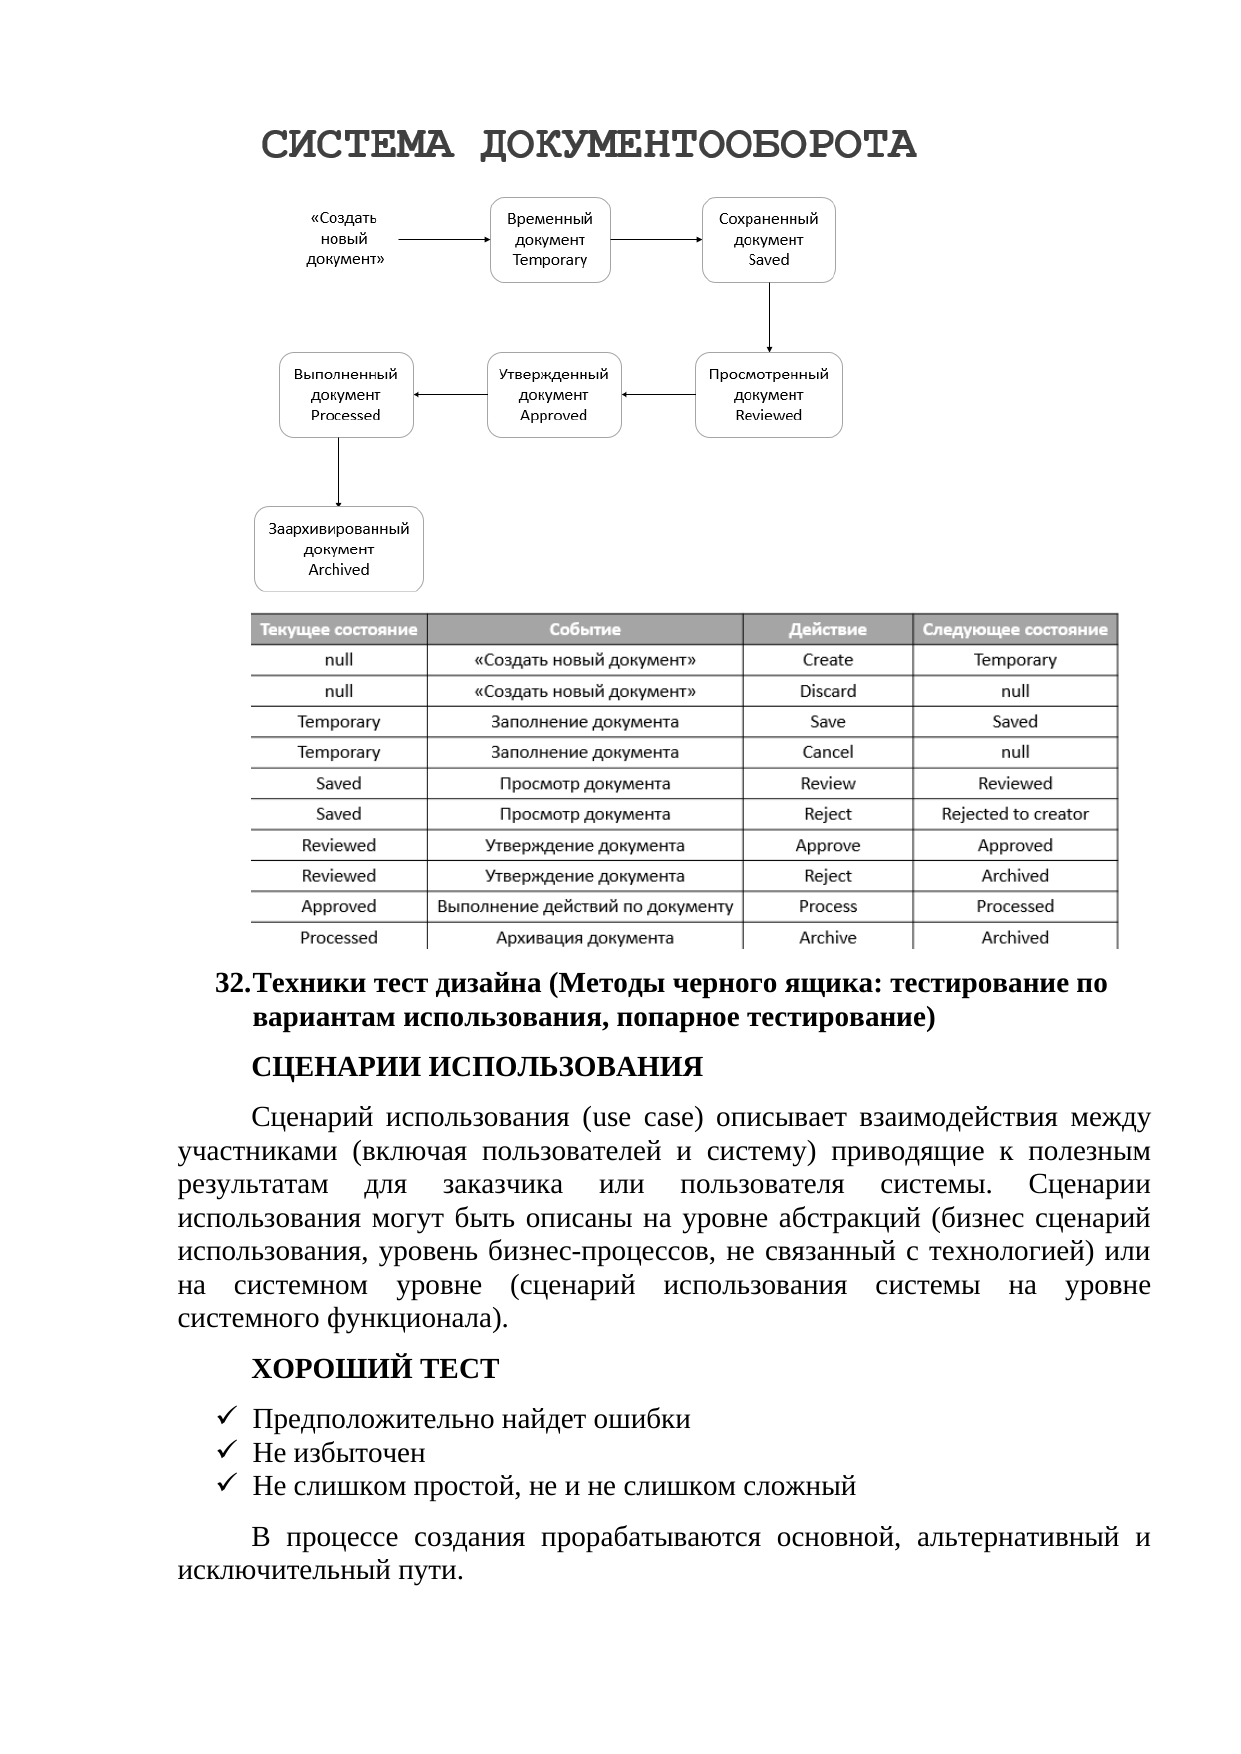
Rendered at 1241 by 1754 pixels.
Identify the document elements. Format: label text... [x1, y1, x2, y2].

list Техники тест дизайна (Методы черного ящика: тестирование по вариантам использования, попарное тестирование) [215, 965, 1152, 1032]
text СЦЕНАРИИ ИСПОЛЬЗОВАНИЯ [177, 1049, 1152, 1083]
text В процессе создания прорабатываются основной, альтернативный и исключительный пути. [177, 1519, 1152, 1586]
list Не избыточен [215, 1435, 1152, 1468]
list Предположительно найдет ошибки [215, 1401, 1152, 1435]
text Сценарий использования (use case) описывает взаимодействия между участниками (включая пользователей и систему) приводящие к полезным результатам для заказчика или пользователя системы. Сценарии использования могут быть описаны на уровне абстракций (бизнес сценарий использования, уровень бизнес-процессов, не связанный с технологией) или на системном уровне (сценарий использования системы на уровне системного функционала). [177, 1099, 1152, 1334]
list Не слишком простой, не и не слишком сложный [215, 1468, 1152, 1502]
picture [251, 118, 917, 592]
picture [251, 608, 1124, 949]
text ХОРОШИЙ ТЕСТ [177, 1351, 1152, 1384]
